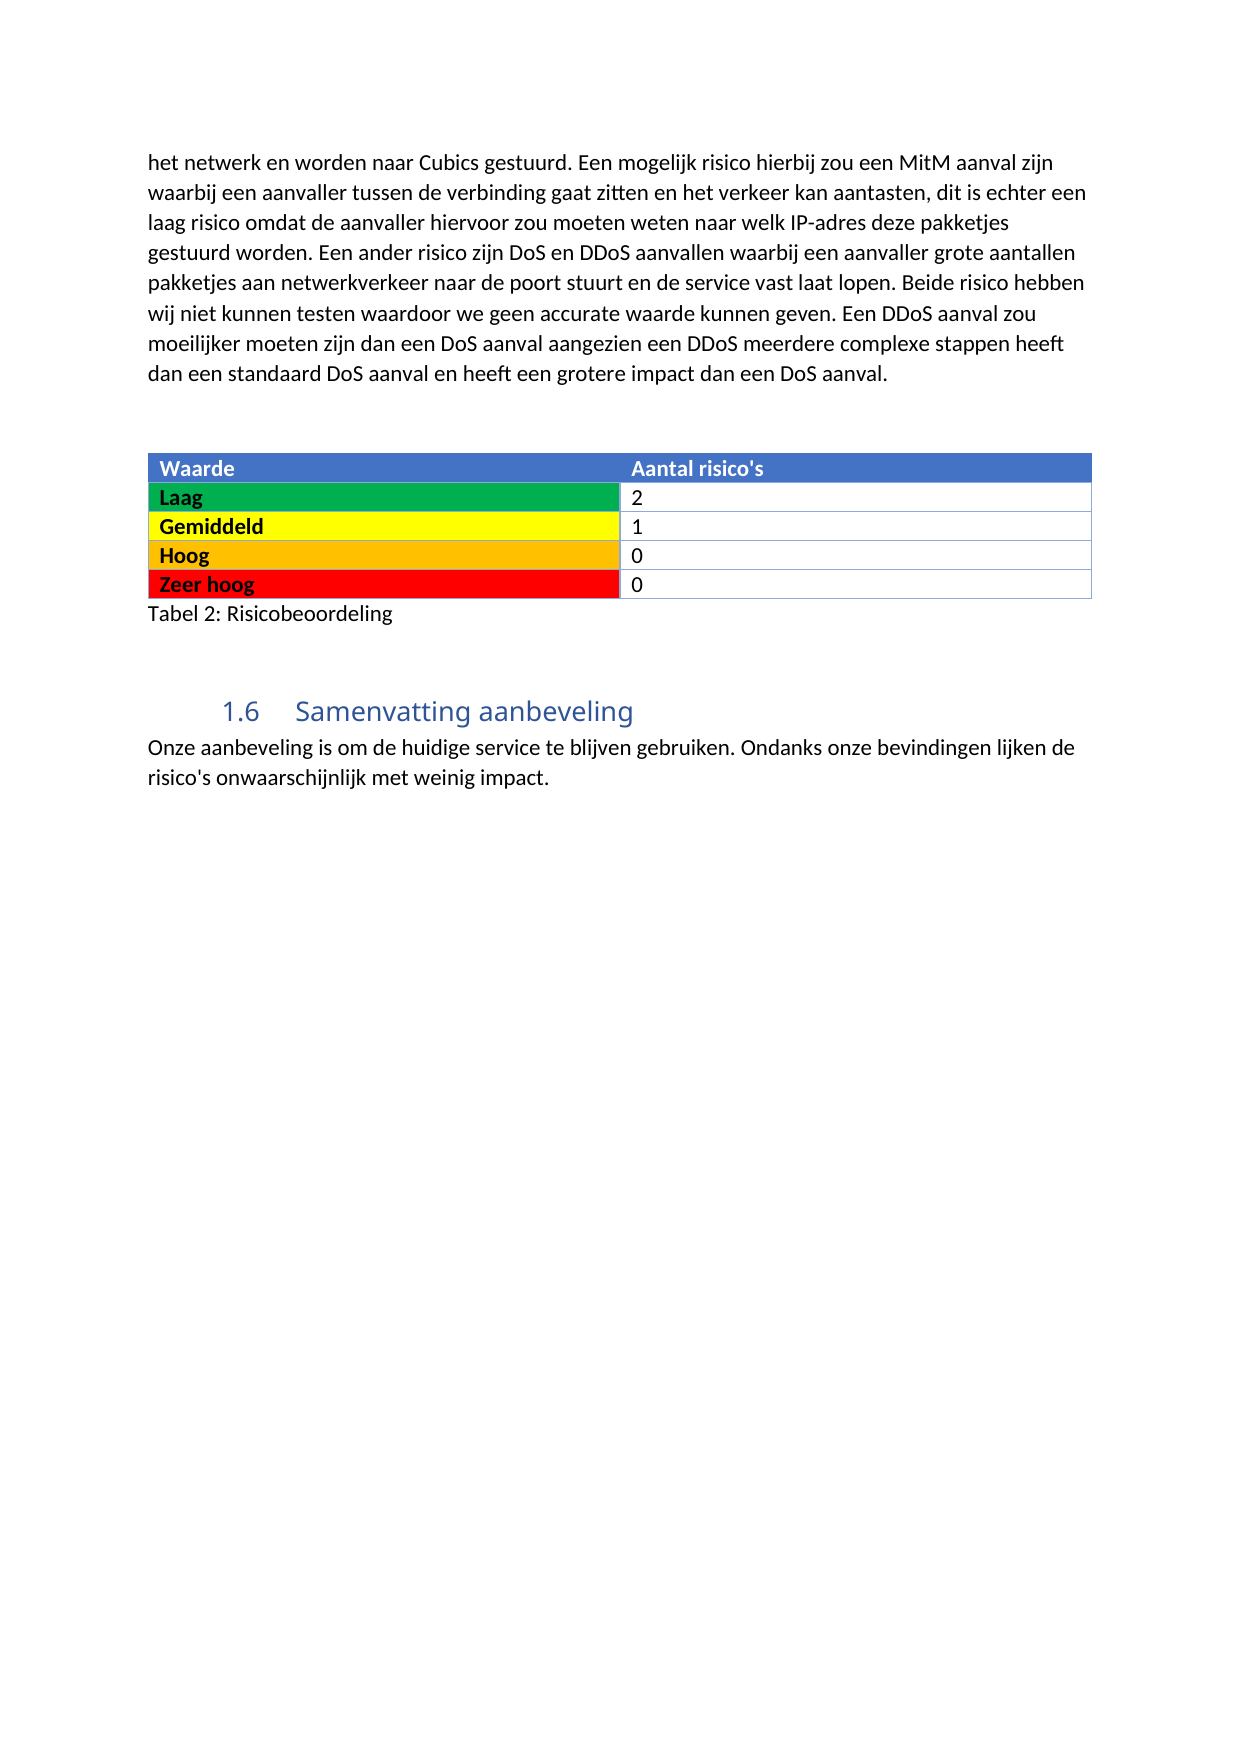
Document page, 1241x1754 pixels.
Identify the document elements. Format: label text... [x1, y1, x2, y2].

subtitle 1.6 Samenvatting aanbeveling [148, 693, 1093, 730]
table_cell 1 [621, 512, 1091, 540]
table_cell 0 [621, 541, 1091, 569]
table_header Aantal risico's [621, 454, 1091, 482]
table_cell 2 [621, 483, 1091, 511]
text Tabel 2: Risicobeoordeling [148, 599, 1093, 627]
table_cell 0 [621, 570, 1091, 598]
table_cell Laag [149, 483, 619, 511]
text Onze aanbeveling is om de huidige service te blijven gebruiken. Ondanks onze bevindingen lijken de risico's onwaarschijnlijk met weinig impact. [148, 733, 1093, 791]
table_cell Hoog [149, 541, 619, 569]
table_header Waarde [149, 454, 619, 482]
table_cell Gemiddeld [149, 512, 619, 540]
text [148, 148, 1093, 387]
table_cell Zeer hoog [149, 570, 619, 598]
